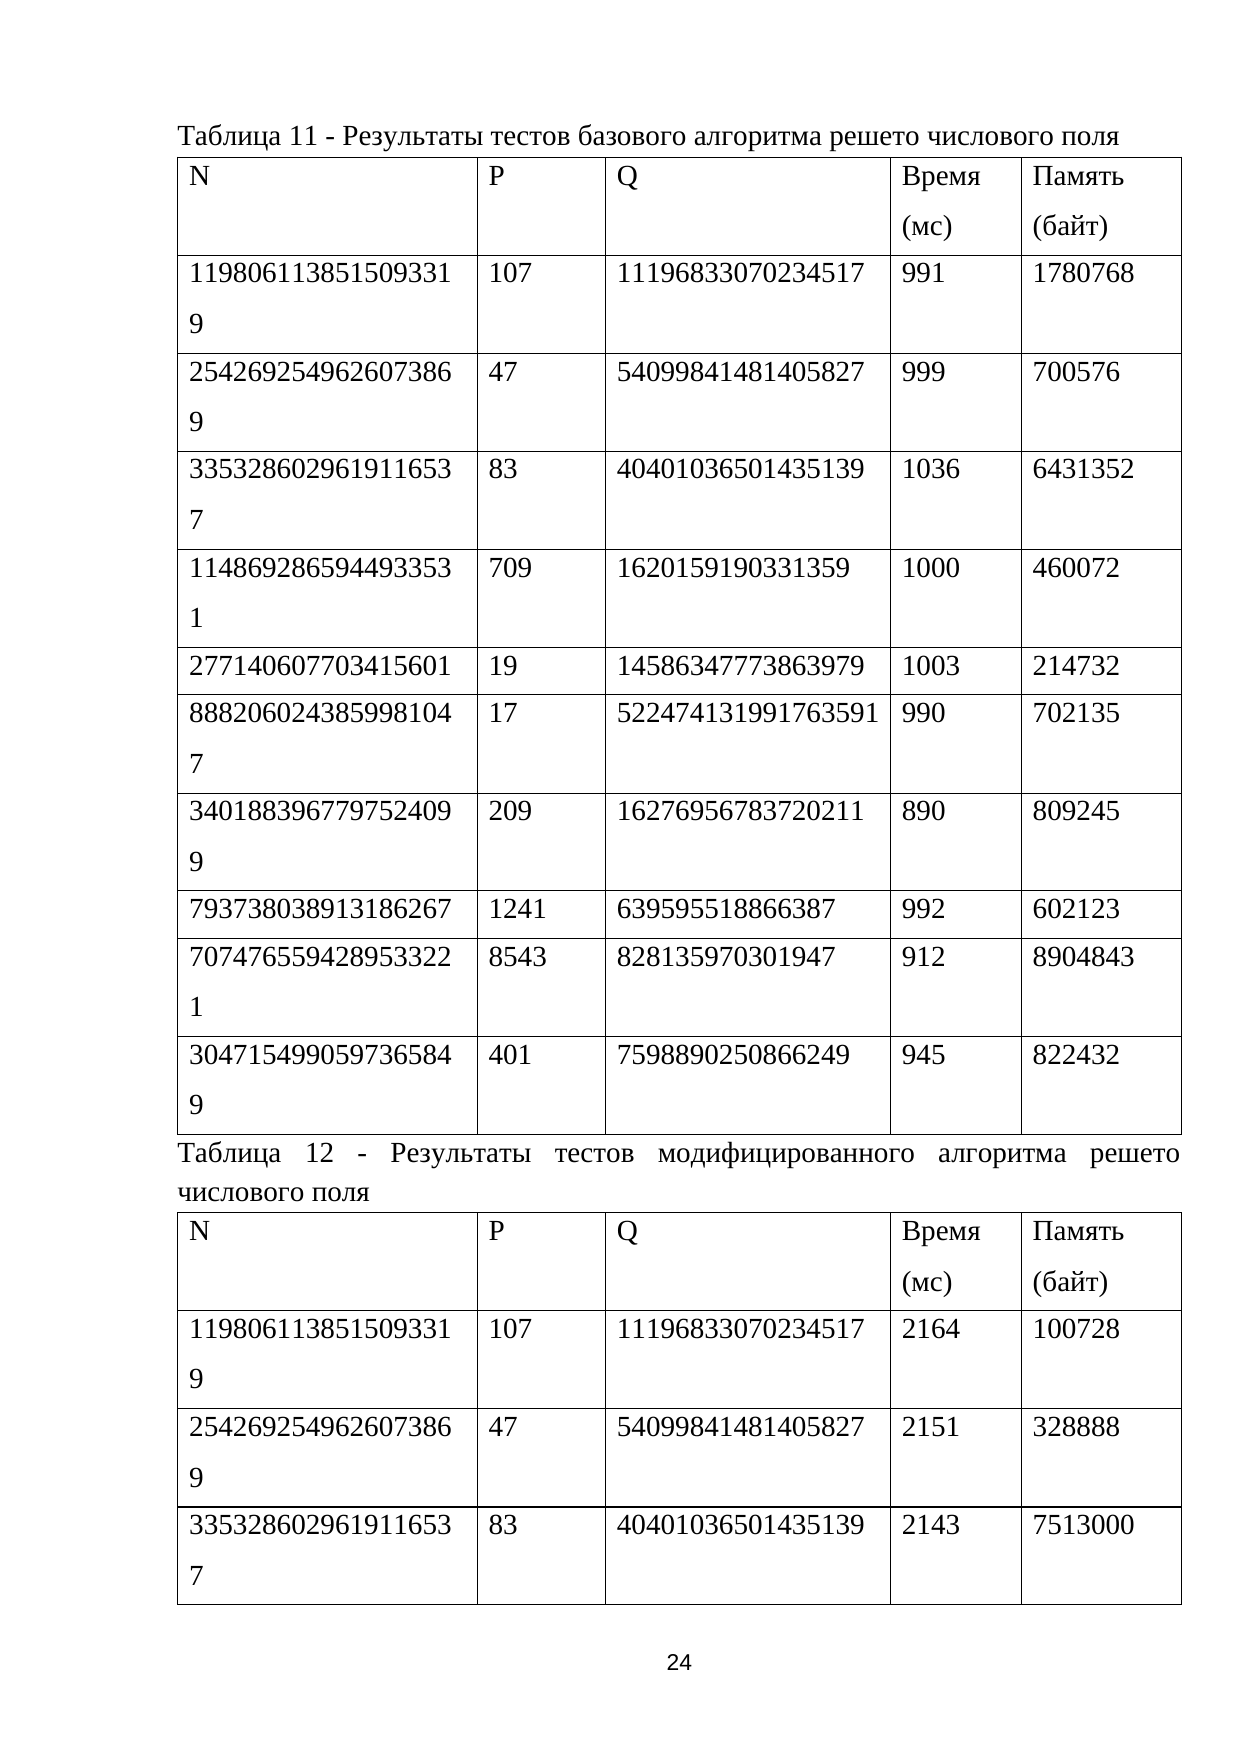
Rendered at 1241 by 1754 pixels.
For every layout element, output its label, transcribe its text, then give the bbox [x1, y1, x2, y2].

table_cell 702135 [1022, 695, 1181, 792]
table_cell 17 [478, 695, 605, 792]
table_cell 54099841481405827 [606, 354, 890, 451]
table_cell 40401036501435139 [606, 1508, 890, 1604]
table_cell 277140607703415601 [178, 648, 477, 694]
table_cell 700576 [1022, 354, 1181, 451]
table_cell 328888 [1022, 1409, 1181, 1506]
table_header P [478, 158, 605, 254]
table_cell 3353286029619116537 [178, 452, 477, 549]
table_cell 828135970301947 [606, 939, 890, 1036]
table_cell 8543 [478, 939, 605, 1036]
table_header Время (мс) [891, 158, 1021, 254]
table_cell 3353286029619116537 [178, 1508, 477, 1604]
table_cell 793738038913186267 [178, 891, 477, 938]
text Таблица 11 - Результаты тестов базового алгоритма решето числового поля [177, 118, 1181, 152]
table_cell 992 [891, 891, 1021, 938]
table_cell 14586347773863979 [606, 648, 890, 694]
table_cell 945 [891, 1037, 1021, 1134]
table_cell 107 [478, 1311, 605, 1408]
table_cell 47 [478, 1409, 605, 1506]
table_cell 2542692549626073869 [178, 354, 477, 451]
table_cell 1003 [891, 648, 1021, 694]
table_header Q [606, 1213, 890, 1310]
table_cell 8904843 [1022, 939, 1181, 1036]
table_cell 1000 [891, 550, 1021, 647]
table_cell 639595518866387 [606, 891, 890, 938]
table_cell 16276956783720211 [606, 794, 890, 890]
table_cell 522474131991763591 [606, 695, 890, 792]
table_cell 7513000 [1022, 1508, 1181, 1604]
table_cell 107 [478, 256, 605, 353]
table_cell 1198061138515093319 [178, 1311, 477, 1408]
table_cell 6431352 [1022, 452, 1181, 549]
table_cell 83 [478, 1508, 605, 1604]
table_cell 100728 [1022, 1311, 1181, 1408]
text Таблица 12 - Результаты тестов модифицированного алгоритма решето числового поля [177, 1135, 1181, 1207]
table_cell 11196833070234517 [606, 1311, 890, 1408]
table_cell 1148692865944933531 [178, 550, 477, 647]
table_cell 2542692549626073869 [178, 1409, 477, 1506]
table_header N [178, 1213, 477, 1310]
table_cell 999 [891, 354, 1021, 451]
table_cell 822432 [1022, 1037, 1181, 1134]
table_cell 209 [478, 794, 605, 890]
table_cell 1241 [478, 891, 605, 938]
table_cell 2151 [891, 1409, 1021, 1506]
table_cell 7074765594289533221 [178, 939, 477, 1036]
table_cell 912 [891, 939, 1021, 1036]
table_cell 990 [891, 695, 1021, 792]
table_cell 1198061138515093319 [178, 256, 477, 353]
table_cell 40401036501435139 [606, 452, 890, 549]
table_cell 602123 [1022, 891, 1181, 938]
table_header Q [606, 158, 890, 254]
table_cell 2143 [891, 1508, 1021, 1604]
table_cell 8882060243859981047 [178, 695, 477, 792]
table_cell 890 [891, 794, 1021, 890]
table_cell 7598890250866249 [606, 1037, 890, 1134]
table_header P [478, 1213, 605, 1310]
table_cell 11196833070234517 [606, 256, 890, 353]
table_cell 54099841481405827 [606, 1409, 890, 1506]
table_cell 2164 [891, 1311, 1021, 1408]
table_cell 991 [891, 256, 1021, 353]
table_header Память (байт) [1022, 158, 1181, 254]
table_cell 1780768 [1022, 256, 1181, 353]
table_cell 3401883967797524099 [178, 794, 477, 890]
table_cell 1036 [891, 452, 1021, 549]
table_header Память (байт) [1022, 1213, 1181, 1310]
table_cell 1620159190331359 [606, 550, 890, 647]
table_header Время (мс) [891, 1213, 1021, 1310]
table_cell 460072 [1022, 550, 1181, 647]
table_cell 19 [478, 648, 605, 694]
table_cell 47 [478, 354, 605, 451]
table_cell 214732 [1022, 648, 1181, 694]
table_cell 3047154990597365849 [178, 1037, 477, 1134]
table_cell 709 [478, 550, 605, 647]
table_cell 401 [478, 1037, 605, 1134]
table_cell 83 [478, 452, 605, 549]
table_header N [178, 158, 477, 254]
table_cell 809245 [1022, 794, 1181, 890]
